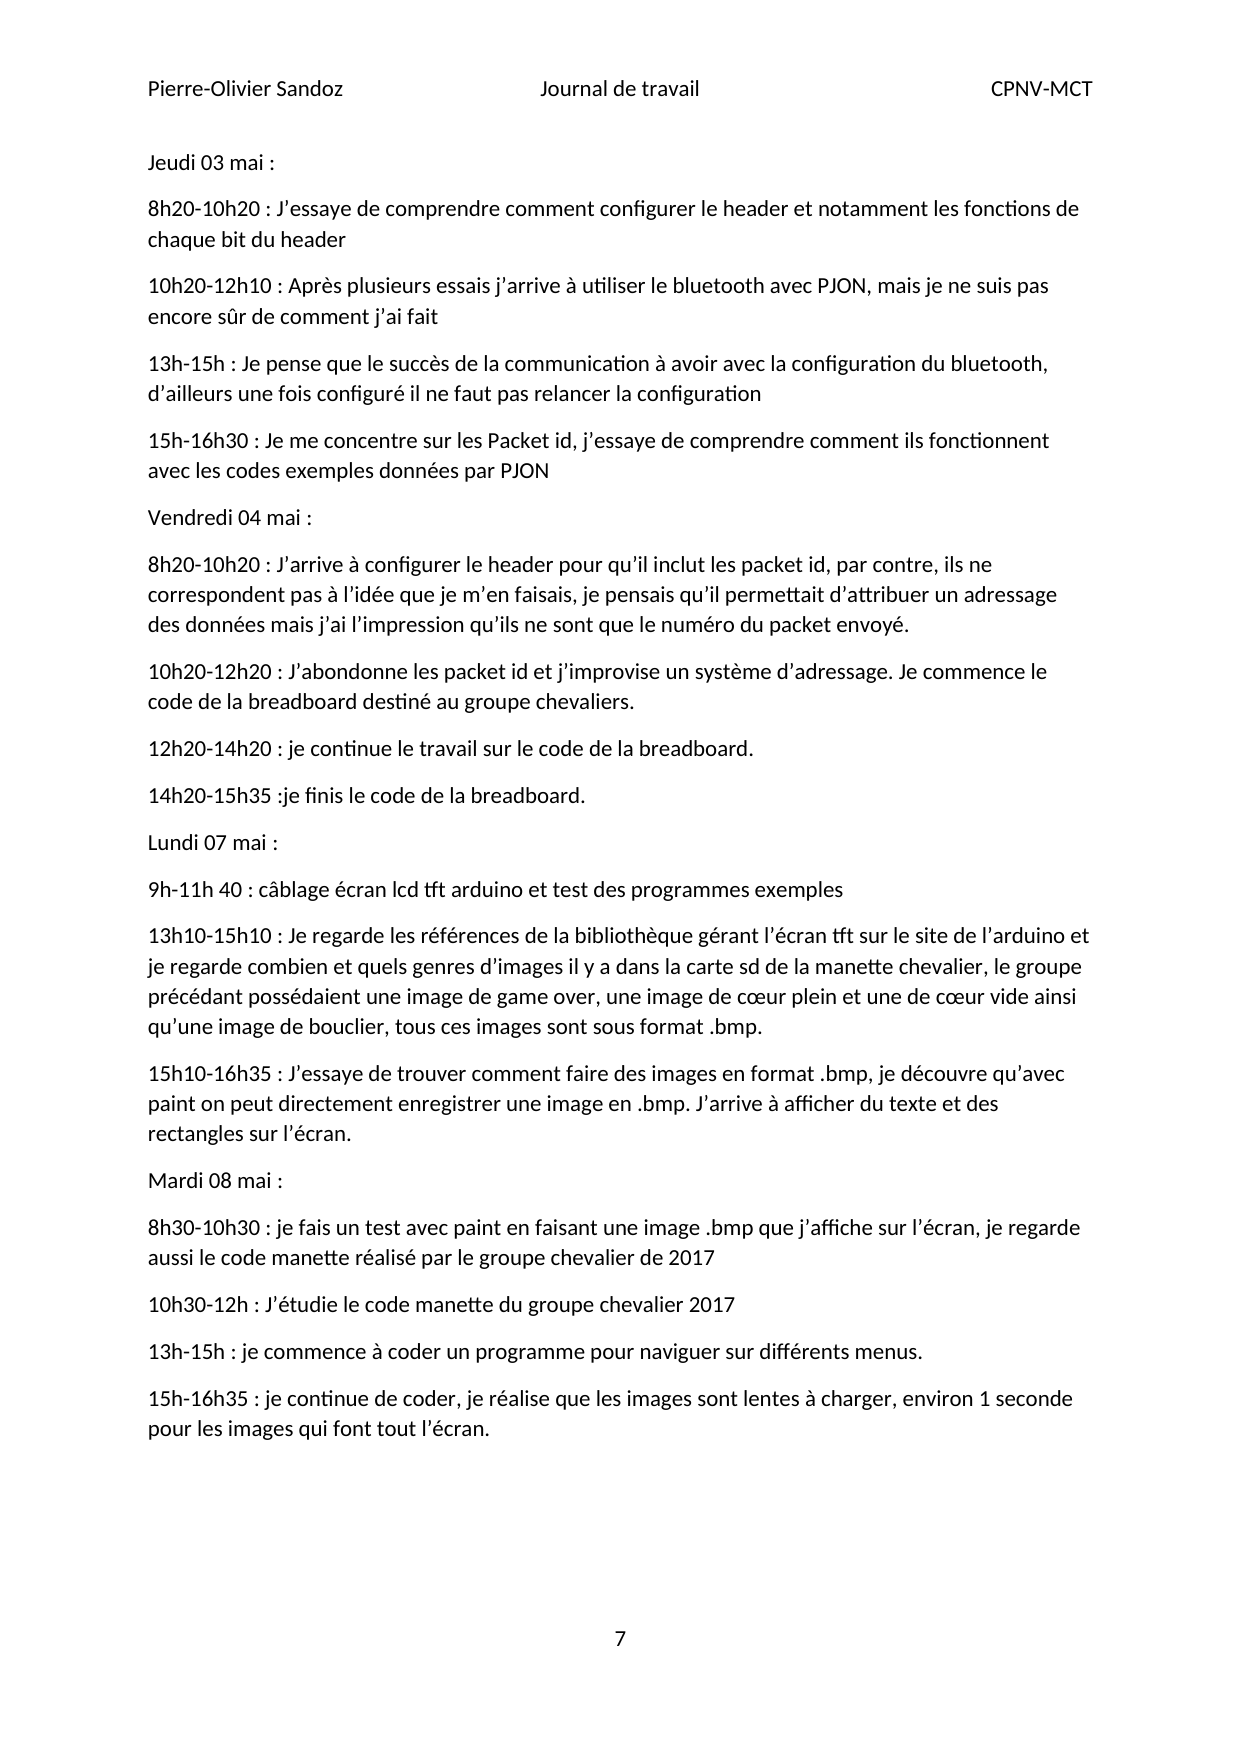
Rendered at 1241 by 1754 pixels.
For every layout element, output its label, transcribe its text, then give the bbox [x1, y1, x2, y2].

text 15h10-16h35 : J’essaye de trouver comment faire des images en format .bmp, je découvre qu’avec paint on peut directement enregistrer une image en .bmp. J’arrive à afficher du texte et des rectangles sur l’écran. [148, 1059, 1093, 1147]
text 8h30-10h30 : je fais un test avec paint en faisant une image .bmp que j’affiche sur l’écran, je regarde aussi le code manette réalisé par le groupe chevalier de 2017 [148, 1213, 1093, 1271]
text Jeudi 03 mai : [148, 148, 1093, 176]
text 10h20-12h20 : J’abondonne les packet id et j’improvise un système d’adressage. Je commence le code de la breadboard destiné au groupe chevaliers. [148, 657, 1093, 715]
text 10h20-12h10 : Après plusieurs essais j’arrive à utiliser le bluetooth avec PJON, mais je ne suis pas encore sûr de comment j’ai fait [148, 272, 1093, 330]
text 8h20-10h20 : J’essaye de comprendre comment configurer le header et notamment les fonctions de chaque bit du header [148, 194, 1093, 253]
text Vendredi 04 mai : [148, 503, 1093, 531]
text 12h20-14h20 : je continue le travail sur le code de la breadboard. [148, 734, 1093, 762]
text 13h10-15h10 : Je regarde les références de la bibliothèque gérant l’écran tft sur le site de l’arduino et je regarde combien et quels genres d’images il y a dans la carte sd de la manette chevalier, le groupe précédant possédaient une image de game over, une image de cœur plein et une de cœur vide ainsi qu’une image de bouclier, tous ces images sont sous format .bmp. [148, 922, 1093, 1040]
text 10h30-12h : J’étudie le code manette du groupe chevalier 2017 [148, 1290, 1093, 1318]
text 9h-11h 40 : câblage écran lcd tft arduino et test des programmes exemples [148, 875, 1093, 903]
text 15h-16h35 : je continue de coder, je réalise que les images sont lentes à charger, environ 1 seconde pour les images qui font tout l’écran. [148, 1384, 1093, 1442]
text 15h-16h30 : Je me concentre sur les Packet id, j’essaye de comprendre comment ils fonctionnent avec les codes exemples données par PJON [148, 426, 1093, 484]
text Mardi 08 mai : [148, 1166, 1093, 1194]
text 13h-15h : je commence à coder un programme pour naviguer sur différents menus. [148, 1337, 1093, 1365]
text Lundi 07 mai : [148, 828, 1093, 856]
text 14h20-15h35 :je finis le code de la breadboard. [148, 781, 1093, 809]
text 13h-15h : Je pense que le succès de la communication à avoir avec la configuration du bluetooth, d’ailleurs une fois configuré il ne faut pas relancer la configuration [148, 349, 1093, 407]
text 8h20-10h20 : J’arrive à configurer le header pour qu’il inclut les packet id, par contre, ils ne correspondent pas à l’idée que je m’en faisais, je pensais qu’il permettait d’attribuer un adressage des données mais j’ai l’impression qu’ils ne sont que le numéro du packet envoyé. [148, 550, 1093, 638]
